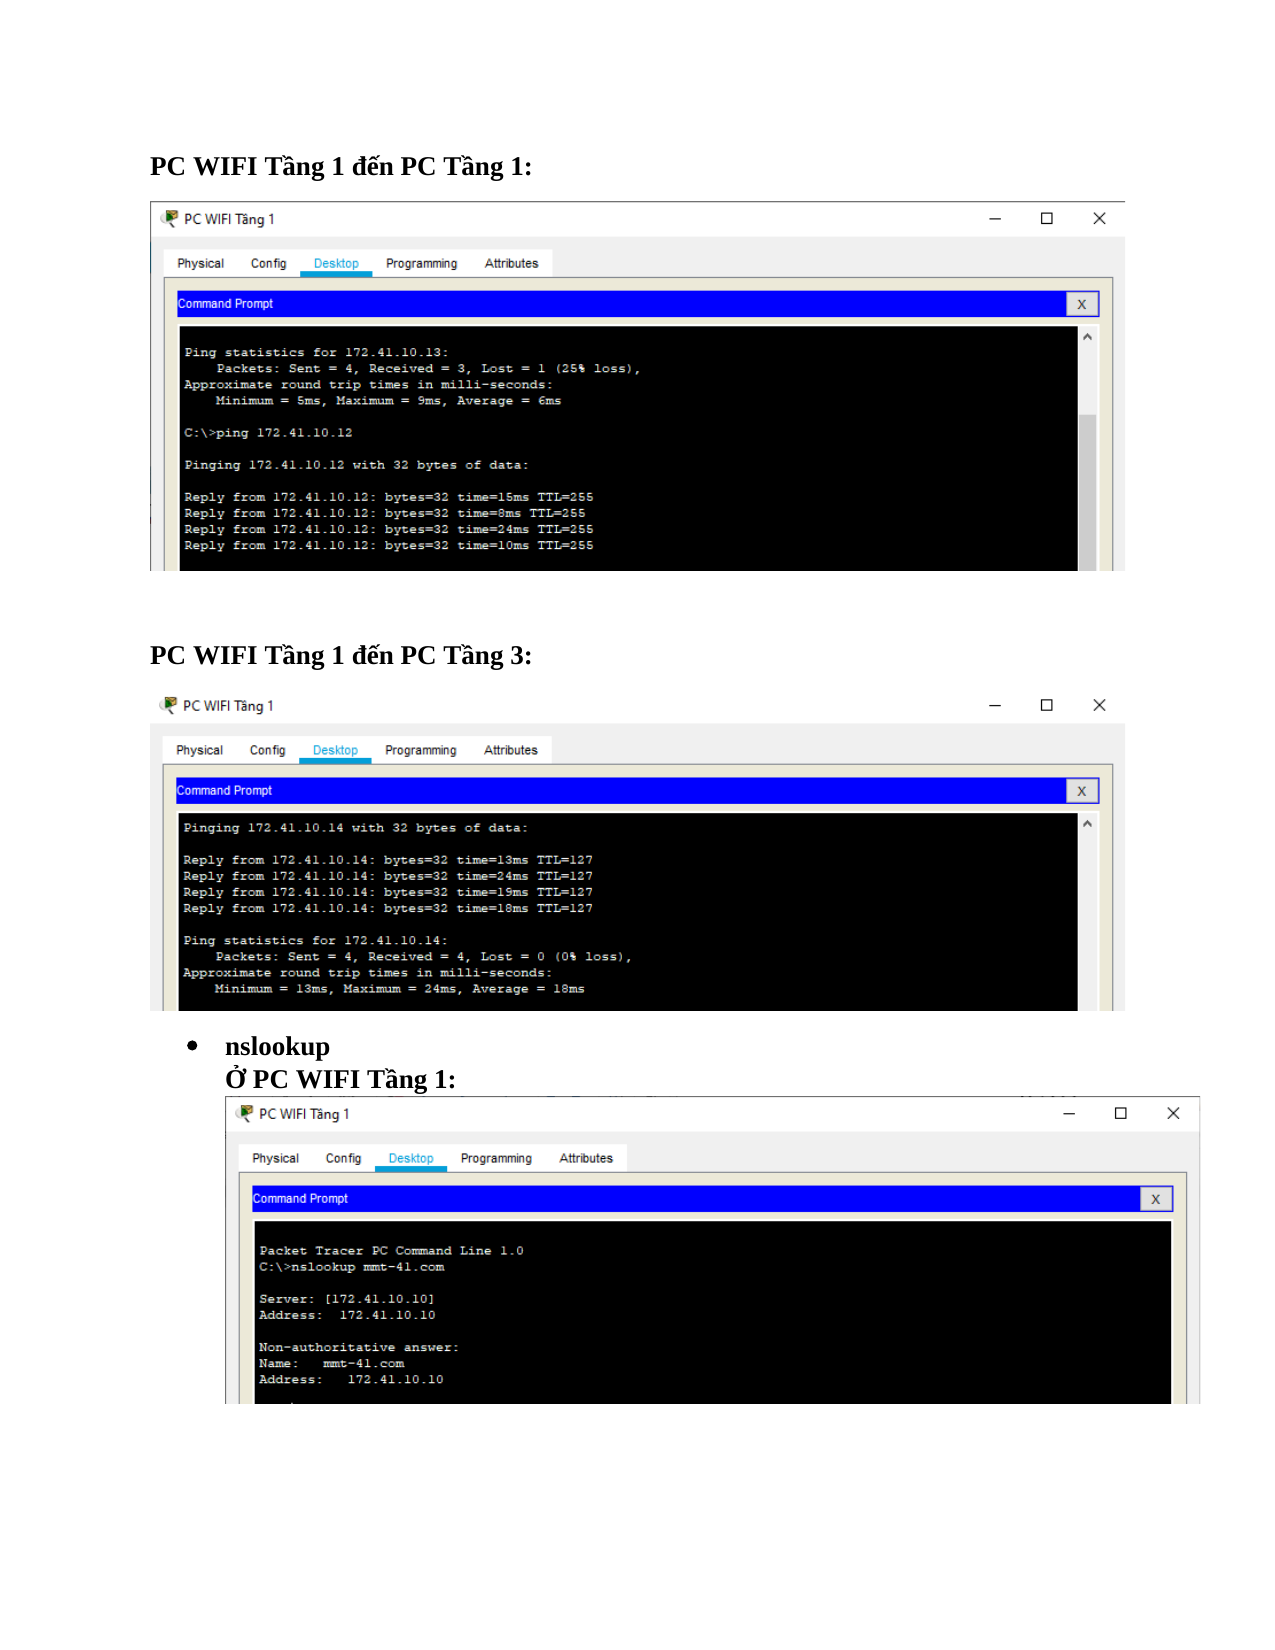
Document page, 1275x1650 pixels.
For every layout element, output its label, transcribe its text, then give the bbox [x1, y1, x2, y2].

list Ở PC WIFI Tầng 1: [225, 1063, 1125, 1094]
text PC WIFI Tầng 1 đến PC Tầng 1: [150, 150, 1125, 181]
picture [150, 689, 1125, 1011]
text PC WIFI Tầng 1 đến PC Tầng 3: [150, 639, 1125, 671]
list nslookup [187, 1029, 1125, 1061]
picture [150, 200, 1125, 571]
picture [225, 1096, 1200, 1404]
